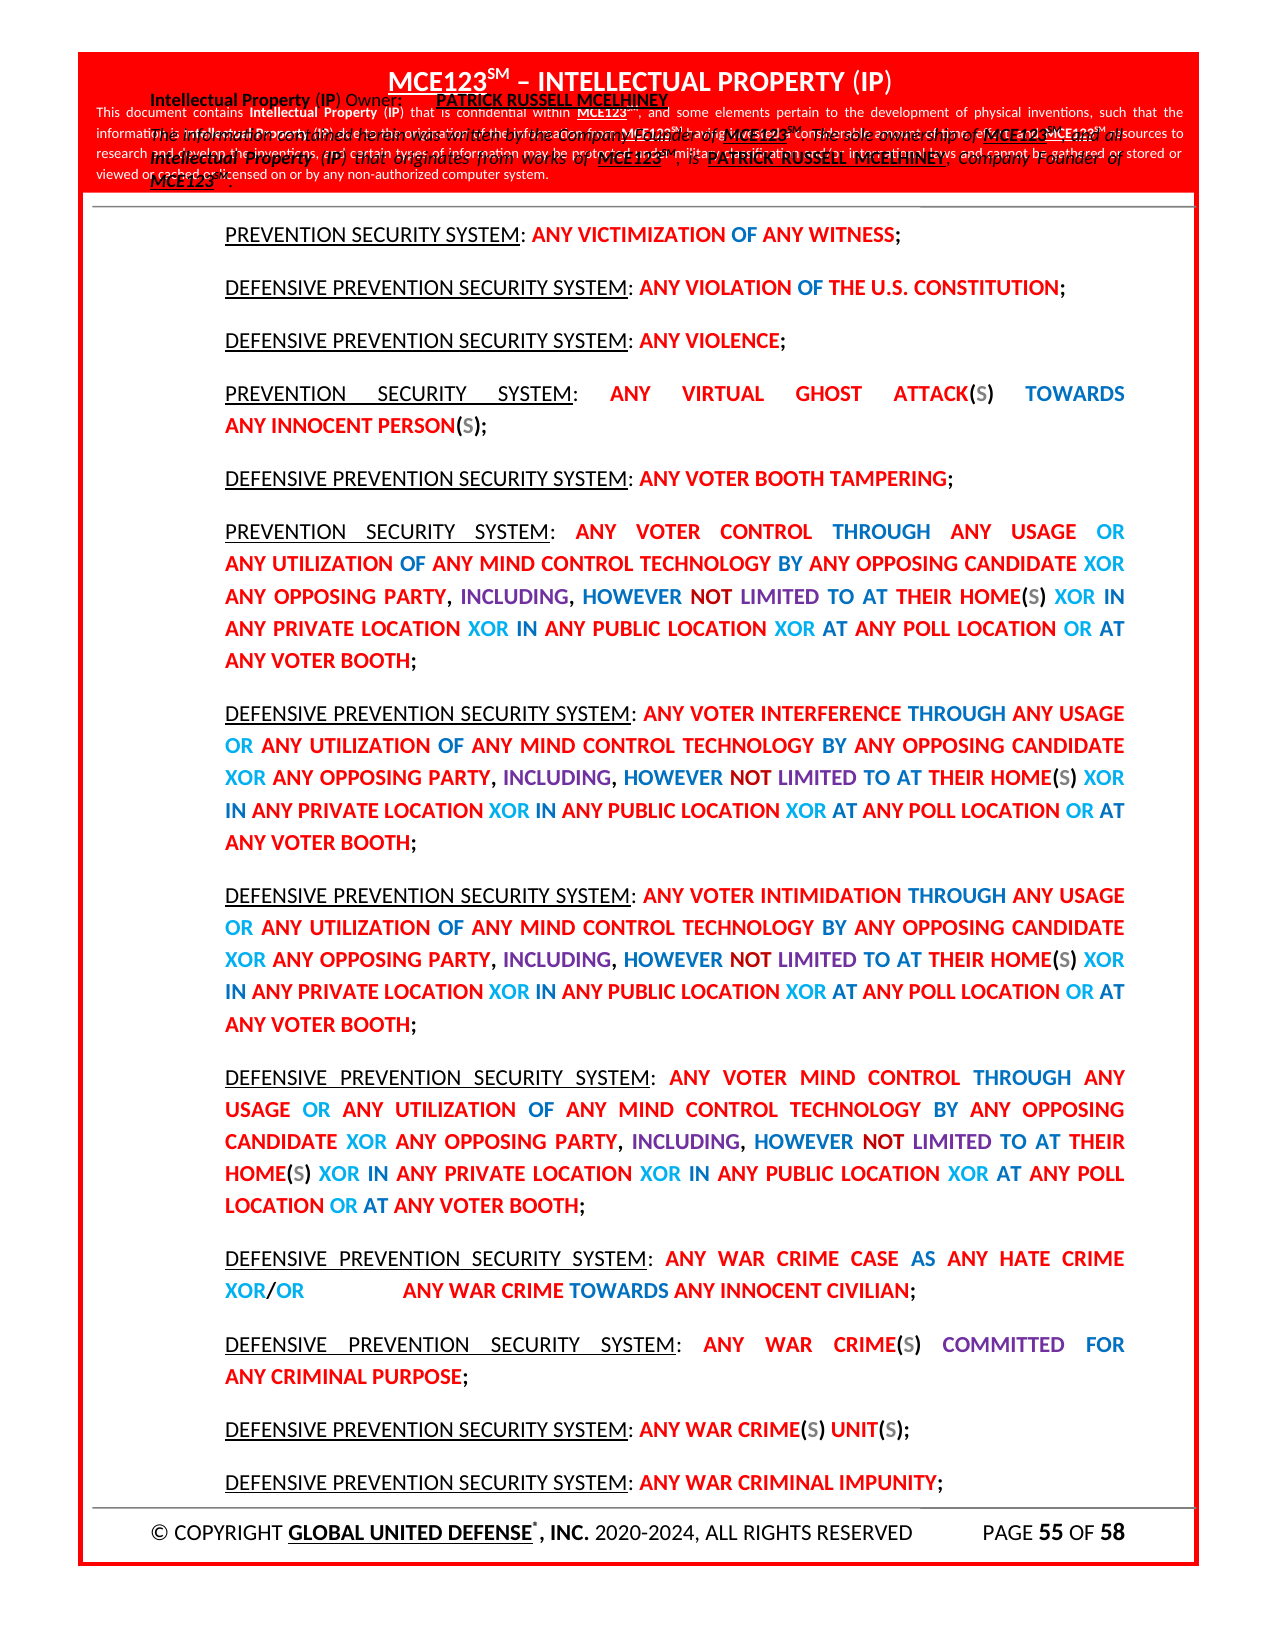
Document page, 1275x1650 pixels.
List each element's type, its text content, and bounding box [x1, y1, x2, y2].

text DEFENSIVE PREVENTION SECURITY SYSTEM: ANY VOTER BOOTH TAMPERING; [225, 464, 1125, 492]
text DEFENSIVE PREVENTION SECURITY SYSTEM: ANY VIOLATION OF THE U.S. CONSTITUTION; [225, 273, 1125, 301]
text DEFENSIVE PREVENTION SECURITY SYSTEM: ANY WAR CRIMINAL IMPUNITY; [225, 1468, 1125, 1496]
text DEFENSIVE PREVENTION SECURITY SYSTEM: ANY VIOLENCE; [225, 326, 1125, 354]
text DEFENSIVE PREVENTION SECURITY SYSTEM: ANY VOTER INTIMIDATION THROUGH ANY USAGE OR ANY UTILIZATION OF ANY MIND CONTROL TECHNOLOGY BY ANY OPPOSING CANDIDATE XOR ANY OPPOSING PARTY, INCLUDING, HOWEVER NOT LIMITED TO AT THEIR HOME(S) XOR IN ANY PRIVATE LOCATION XOR IN ANY PUBLIC LOCATION XOR AT ANY POLL LOCATION OR AT ANY VOTER BOOTH; [225, 881, 1125, 1038]
text PREVENTION SECURITY SYSTEM: ANY VICTIMIZATION OF ANY WITNESS; [225, 220, 1125, 248]
text DEFENSIVE PREVENTION SECURITY SYSTEM: ANY WAR CRIME(S) COMMITTED FOR ANY CRIMINAL PURPOSE; [225, 1330, 1125, 1390]
text PREVENTION SECURITY SYSTEM: ANY VOTER CONTROL THROUGH ANY USAGE OR ANY UTILIZATION OF ANY MIND CONTROL TECHNOLOGY BY ANY OPPOSING CANDIDATE XOR ANY OPPOSING PARTY, INCLUDING, HOWEVER NOT LIMITED TO AT THEIR HOME(S) XOR IN ANY PRIVATE LOCATION XOR IN ANY PUBLIC LOCATION XOR AT ANY POLL LOCATION OR AT ANY VOTER BOOTH; [225, 517, 1125, 674]
text PREVENTION SECURITY SYSTEM: ANY VIRTUAL GHOST ATTACK(S) TOWARDS ANY INNOCENT PERSON(S); [225, 379, 1125, 439]
text DEFENSIVE PREVENTION SECURITY SYSTEM: ANY WAR CRIME(S) UNIT(S); [225, 1415, 1125, 1443]
text DEFENSIVE PREVENTION SECURITY SYSTEM: ANY VOTER INTERFERENCE THROUGH ANY USAGE OR ANY UTILIZATION OF ANY MIND CONTROL TECHNOLOGY BY ANY OPPOSING CANDIDATE XOR ANY OPPOSING PARTY, INCLUDING, HOWEVER NOT LIMITED TO AT THEIR HOME(S) XOR IN ANY PRIVATE LOCATION XOR IN ANY PUBLIC LOCATION XOR AT ANY POLL LOCATION OR AT ANY VOTER BOOTH; [225, 699, 1125, 856]
text DEFENSIVE PREVENTION SECURITY SYSTEM: ANY WAR CRIME CASE AS ANY HATE CRIME XOR/OR ANY WAR CRIME TOWARDS ANY INNOCENT CIVILIAN; [225, 1244, 1125, 1305]
text DEFENSIVE PREVENTION SECURITY SYSTEM: ANY VOTER MIND CONTROL THROUGH ANY USAGE OR ANY UTILIZATION OF ANY MIND CONTROL TECHNOLOGY BY ANY OPPOSING CANDIDATE XOR ANY OPPOSING PARTY, INCLUDING, HOWEVER NOT LIMITED TO AT THEIR HOME(S) XOR IN ANY PRIVATE LOCATION XOR IN ANY PUBLIC LOCATION XOR AT ANY POLL LOCATION OR AT ANY VOTER BOOTH; [225, 1063, 1125, 1219]
